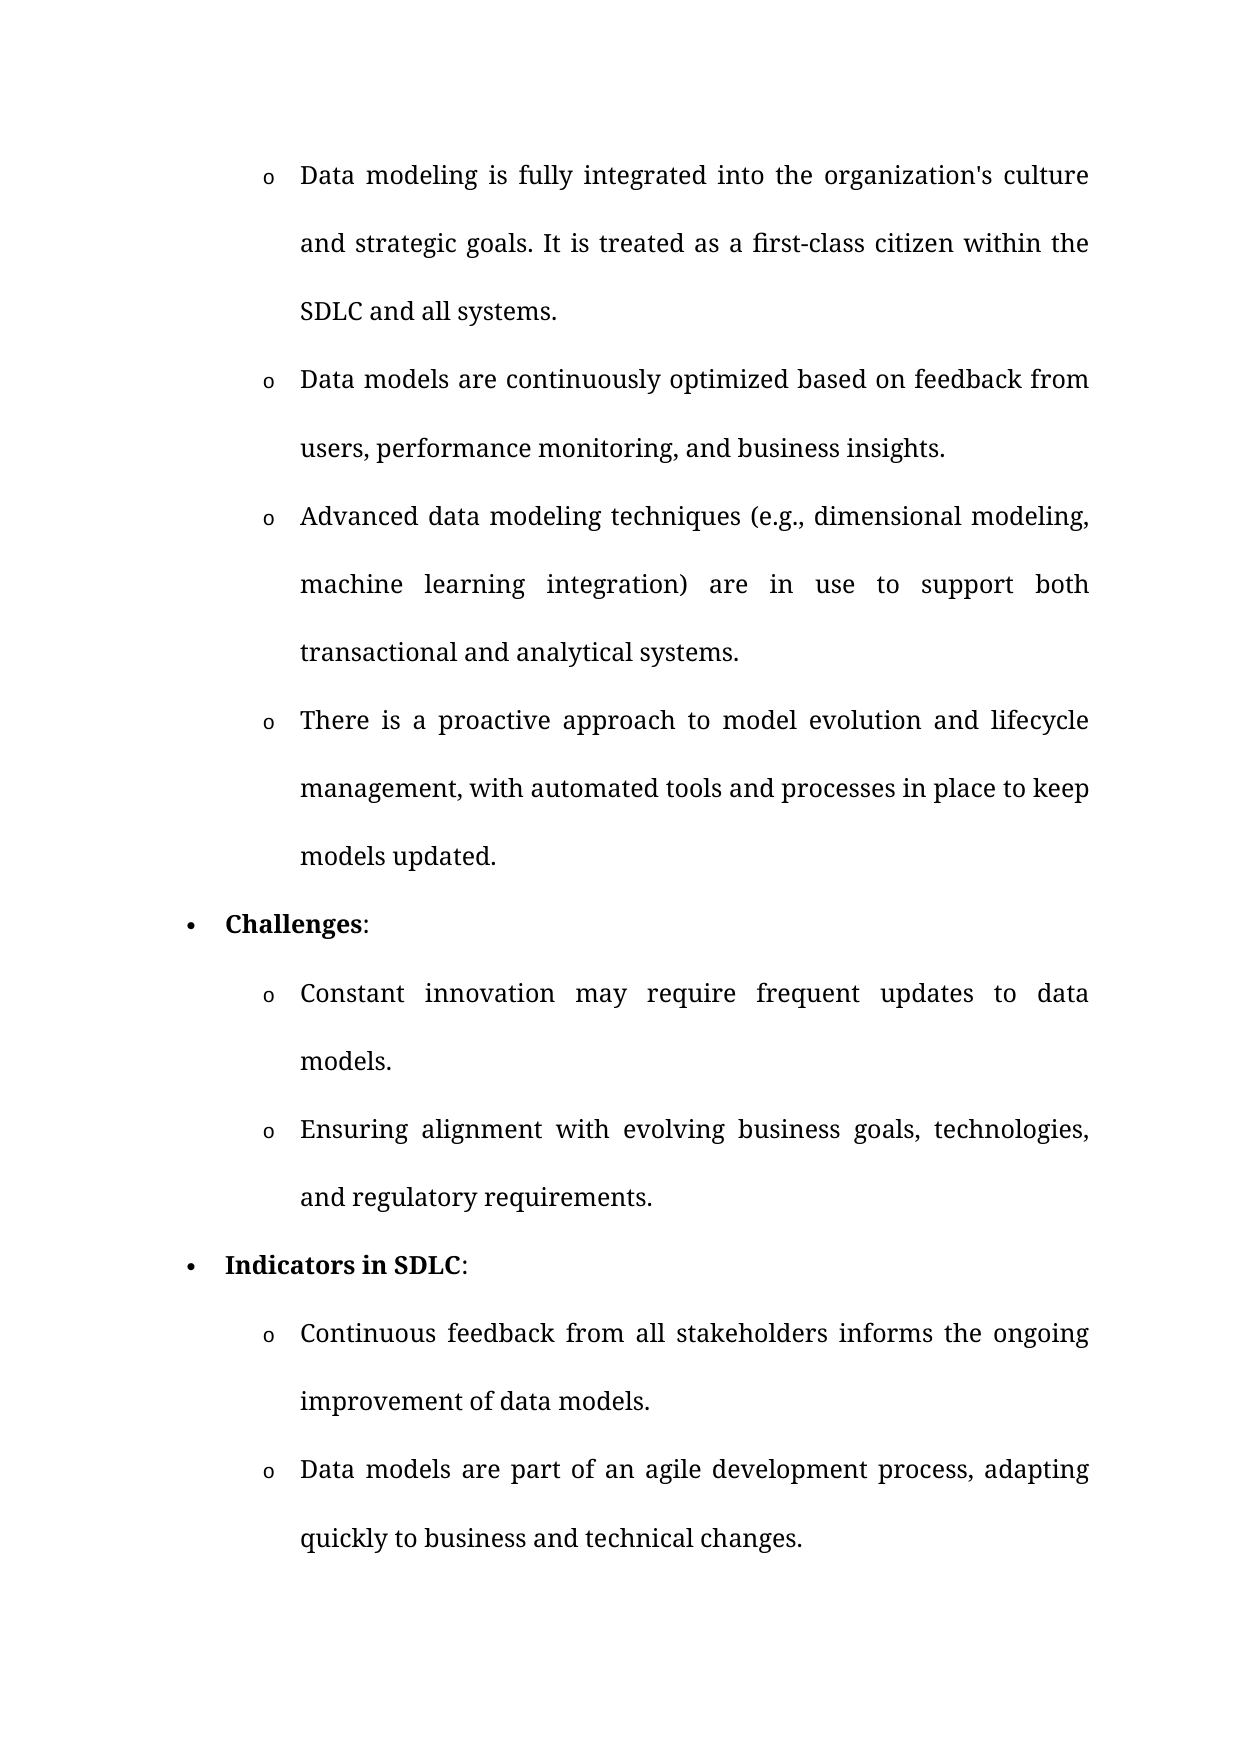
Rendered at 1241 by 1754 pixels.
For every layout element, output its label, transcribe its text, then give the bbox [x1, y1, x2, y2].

list Ensuring alignment with evolving business goals, technologies, and regulatory requirements. [262, 1112, 1090, 1214]
list There is a proactive approach to model evolution and lifecycle management, with automated tools and processes in place to keep models updated. [262, 703, 1090, 873]
list Data models are continuously optimized based on feedback from users, performance monitoring, and business insights. [262, 362, 1090, 464]
list Challenges: [187, 907, 1090, 941]
list Advanced data modeling techniques (e.g., dimensional modeling, machine learning integration) are in use to support both transactional and analytical systems. [262, 498, 1090, 669]
list Data modeling is fully integrated into the organization's culture and strategic goals. It is treated as a first-class citizen within the SDLC and all systems. [262, 158, 1090, 328]
list Data models are part of an agile development process, adapting quickly to business and technical changes. [262, 1452, 1090, 1554]
list Constant innovation may require frequent updates to data models. [262, 975, 1090, 1077]
list Continuous feedback from all stakeholders informs the ongoing improvement of data models. [262, 1316, 1090, 1418]
list Indicators in SDLC: [187, 1248, 1090, 1282]
